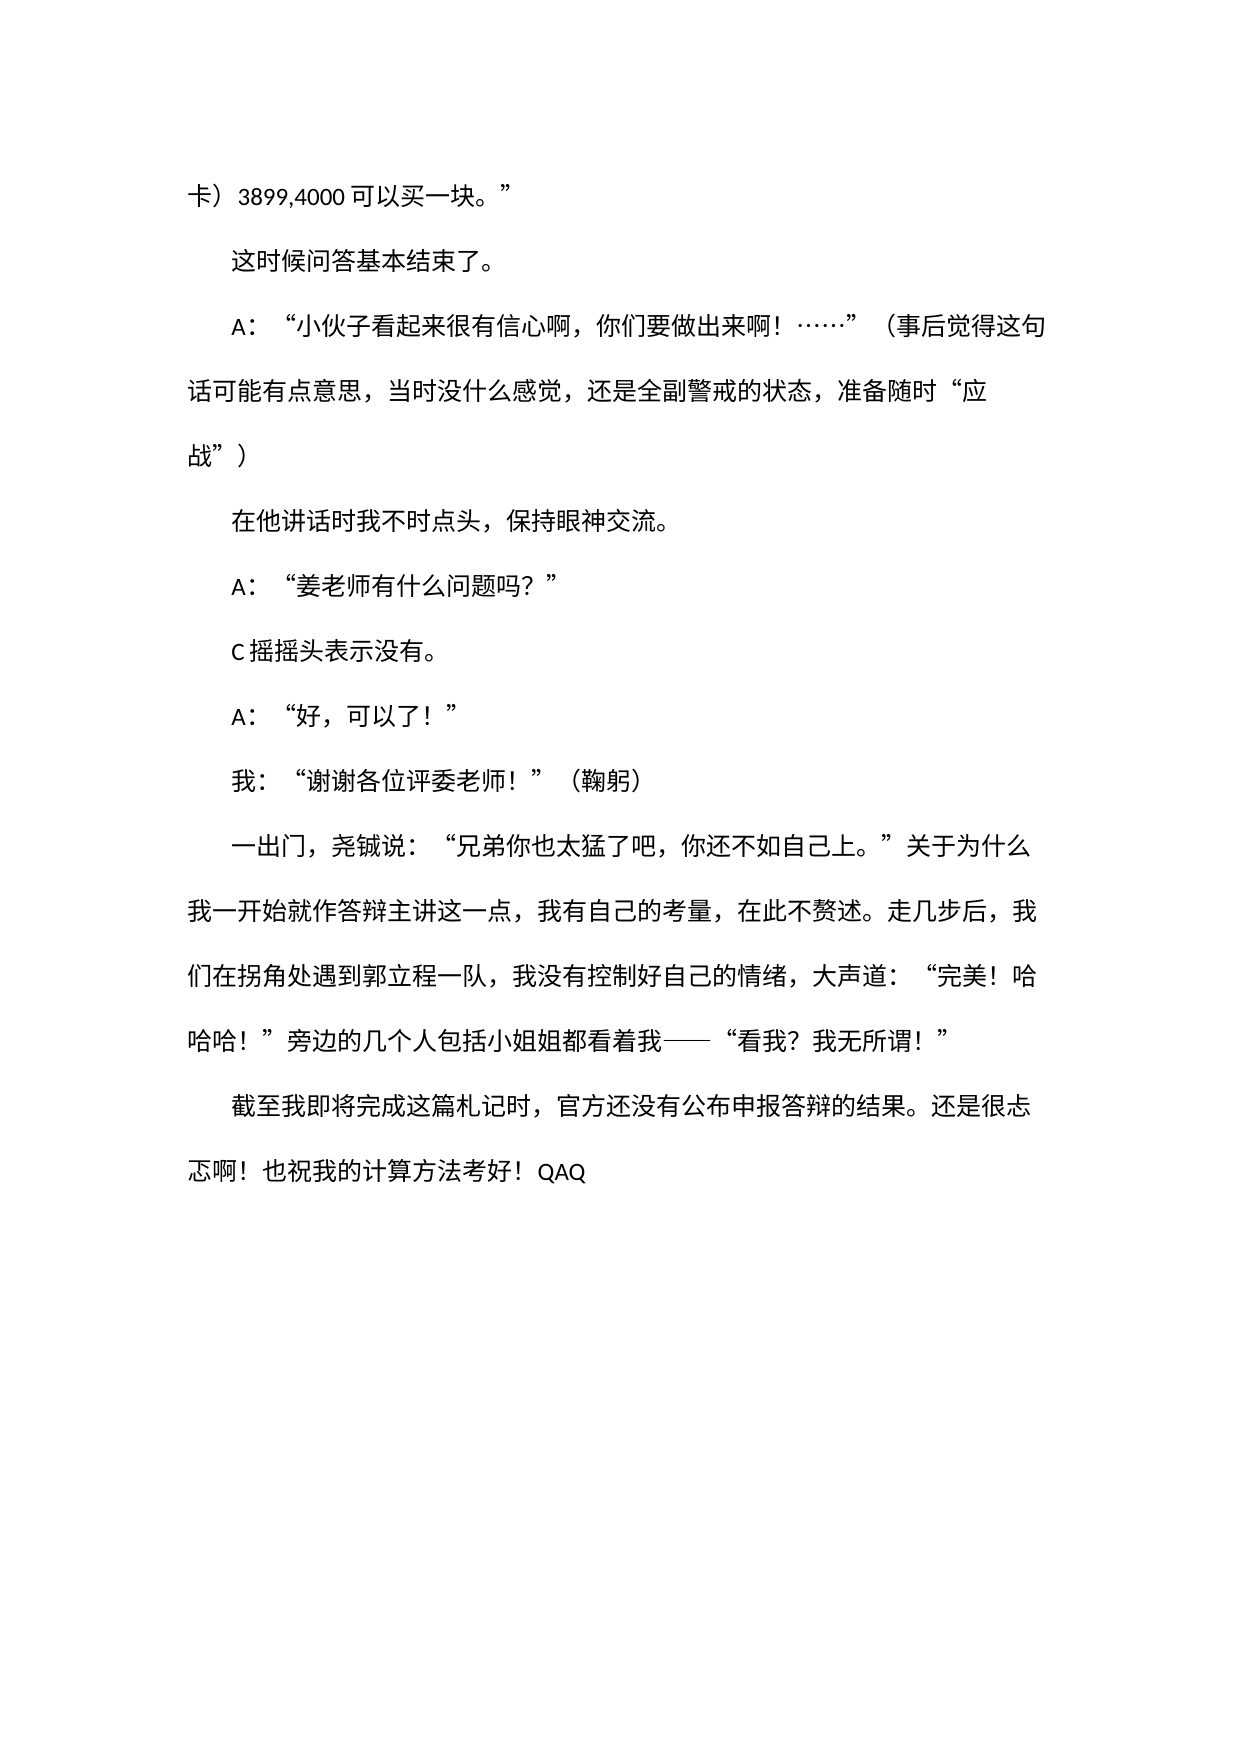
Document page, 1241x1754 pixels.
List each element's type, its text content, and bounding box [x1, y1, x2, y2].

text A：“好，可以了！” [187, 682, 1053, 747]
text 一出门，尧铖说：“兄弟你也太猛了吧，你还不如自己上。”关于为什么我一开始就作答辩主讲这一点，我有自己的考量，在此不赘述。走几步后，我们在拐角处遇到郭立程一队，我没有控制好自己的情绪，大声道：“完美！哈哈哈！”旁边的几个人包括小姐姐都看着我——“看我？我无所谓！” [187, 812, 1053, 1072]
text 我：“谢谢各位评委老师！”（鞠躬） [187, 747, 1053, 812]
text 这时候问答基本结束了。 [187, 227, 1053, 292]
text 截至我即将完成这篇札记时，官方还没有公布申报答辩的结果。还是很忐忑啊！也祝我的计算方法考好！QAQ [187, 1072, 1053, 1202]
text A：“姜老师有什么问题吗？” [187, 552, 1053, 617]
text C摇摇头表示没有。 [187, 617, 1053, 682]
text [187, 162, 1053, 227]
text 在他讲话时我不时点头，保持眼神交流。 [187, 487, 1053, 552]
text A：“小伙子看起来很有信心啊，你们要做出来啊！……”（事后觉得这句话可能有点意思，当时没什么感觉，还是全副警戒的状态，准备随时“应战”） [187, 292, 1053, 487]
